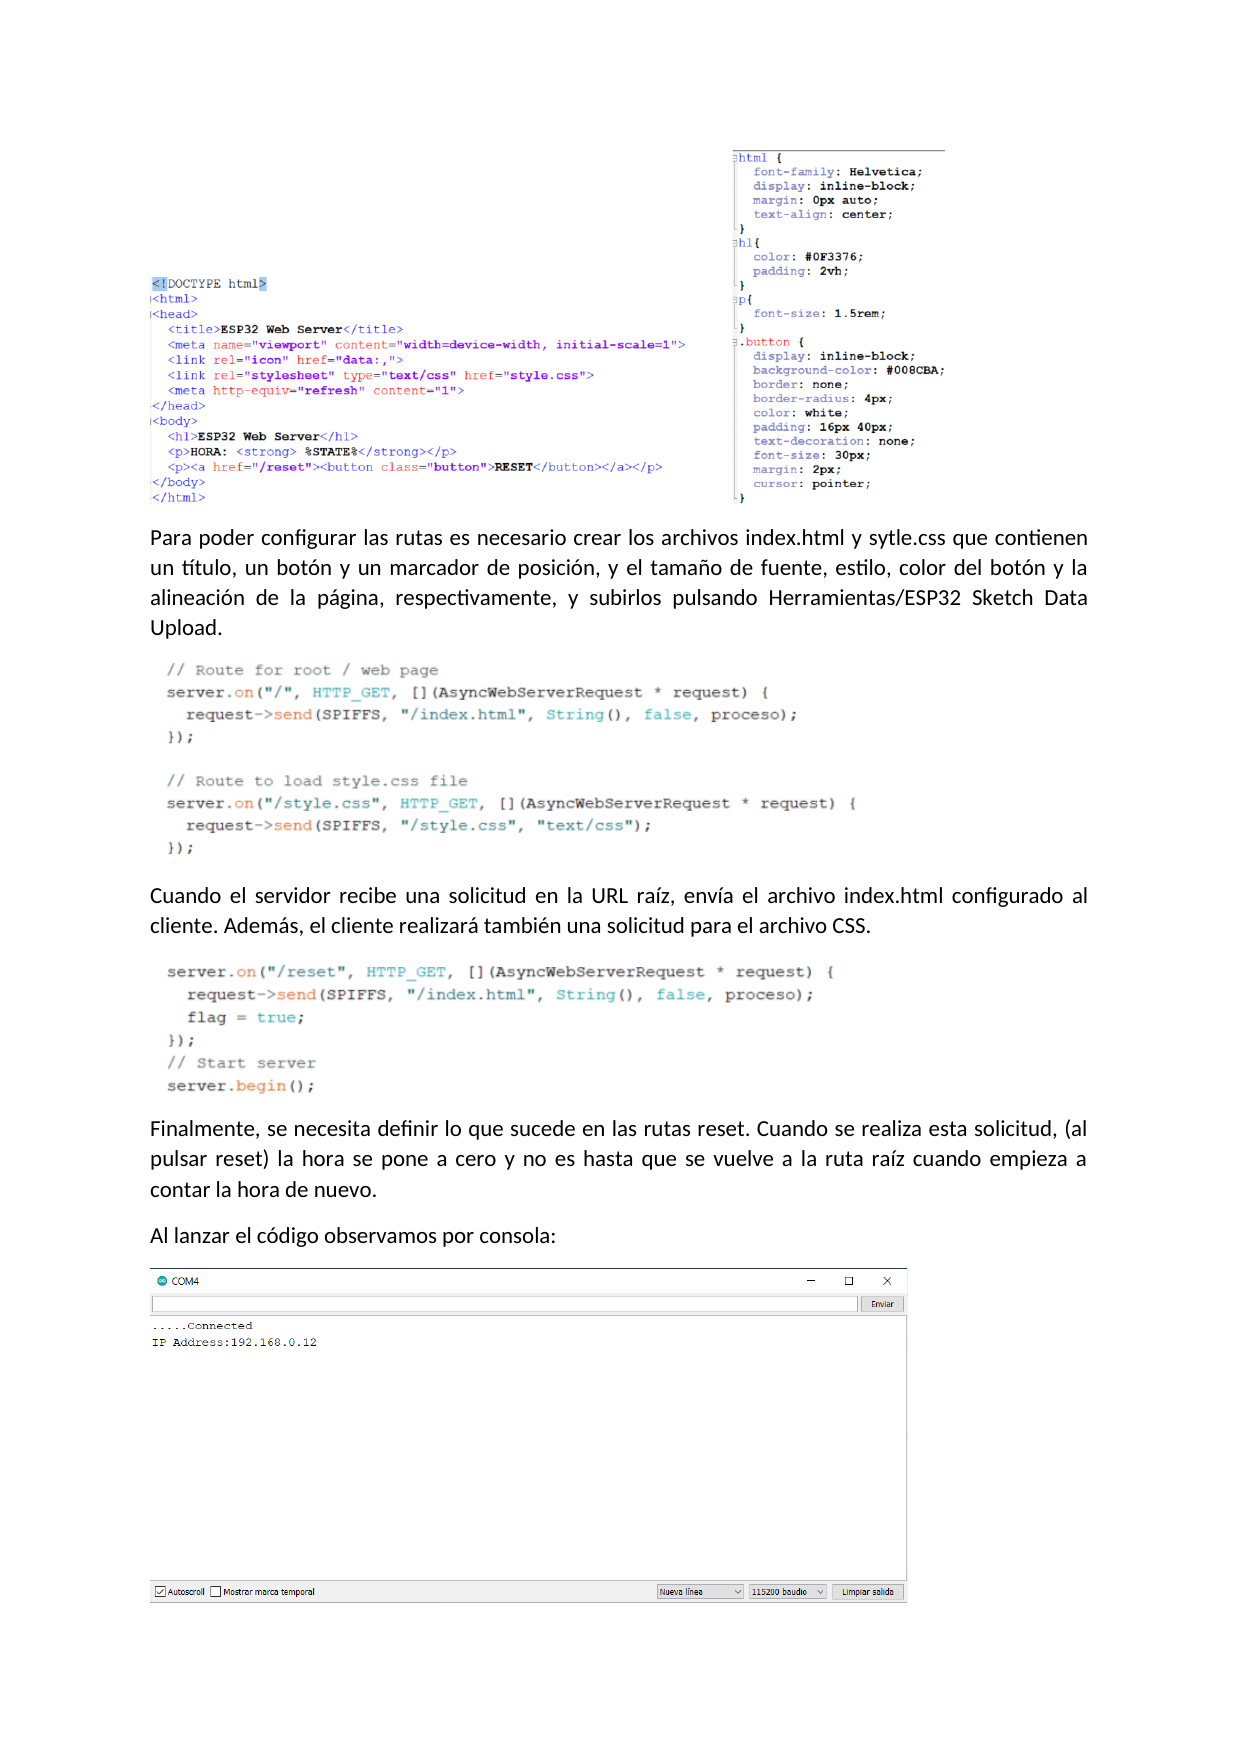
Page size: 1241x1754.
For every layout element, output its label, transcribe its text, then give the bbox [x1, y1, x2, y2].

picture [732, 150, 946, 504]
picture [150, 660, 869, 863]
text Para poder configurar las rutas es necesario crear los archivos index.html y sytle.css que contienen un título, un botón y un marcador de posición, y el tamaño de fuente, estilo, color del botón y la alineación de la página, respectivamente, y subirlos pulsando Herramientas/ESP32 Sketch Data Upload. [150, 523, 1090, 641]
picture [150, 958, 853, 1096]
text Finalmente, se necesita definir lo que sucede en las rutas reset. Cuando se realiza esta solicitud, (al pulsar reset) la hora se pone a cero y no es hasta que se vuelve a la ruta raíz cuando empieza a contar la hora de nuevo. [150, 1114, 1090, 1203]
picture [150, 1268, 908, 1603]
text Cuando el servidor recibe una solicitud en la URL raíz, envía el archivo index.html configurado al cliente. Además, el cliente realizará también una solicitud para el archivo CSS. [150, 881, 1090, 939]
text Al lanzar el código observamos por consola: [150, 1222, 1090, 1250]
picture [150, 277, 686, 504]
